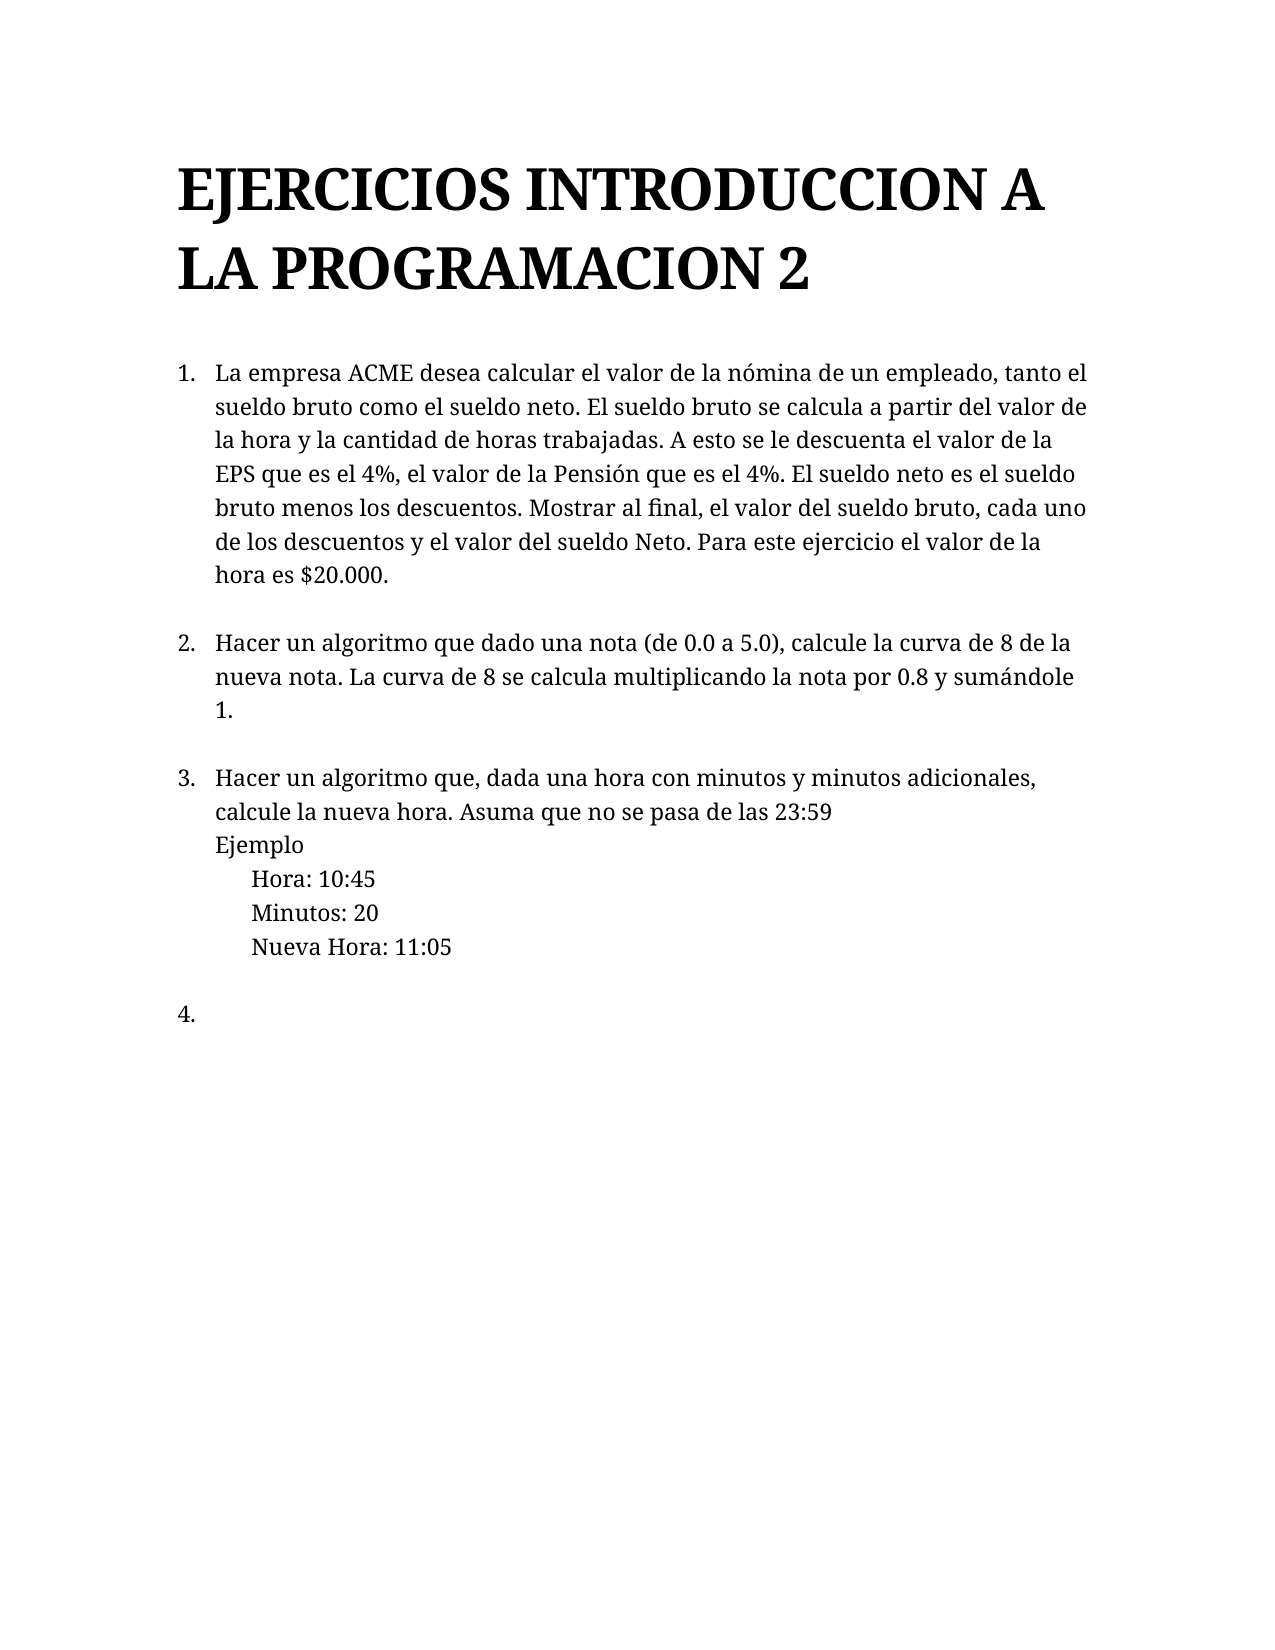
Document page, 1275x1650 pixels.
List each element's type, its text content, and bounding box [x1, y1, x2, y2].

list Nueva Hora: 11:05 [251, 931, 1098, 962]
list Minutos: 20 [251, 897, 1098, 928]
list Hacer un algoritmo que dado una nota (de 0.0 a 5.0), calcule la curva de 8 de la nueva nota. La curva de 8 se calcula multiplicando la nota por 0.8 y sumándole 1. [177, 627, 1098, 726]
list La empresa ACME desea calcular el valor de la nómina de un empleado, tanto el sueldo bruto como el sueldo neto. El sueldo bruto se calcula a partir del valor de la hora y la cantidad de horas trabajadas. A esto se le descuenta el valor de la EPS que es el 4%, el valor de la Pensión que es el 4%. El sueldo neto es el sueldo bruto menos los descuentos. Mostrar al final, el valor del sueldo bruto, cada uno de los descuentos y el valor del sueldo Neto. Para este ejercicio el valor de la hora es $20.000. [177, 357, 1098, 591]
list Hora: 10:45 [251, 863, 1098, 894]
list Hacer un algoritmo que, dada una hora con minutos y minutos adicionales, calcule la nueva hora. Asuma que no se pasa de las 23:59 [177, 762, 1098, 827]
title EJERCICIOS INTRODUCCION A LA PROGRAMACION 2 [177, 148, 1098, 307]
list Ejemplo [215, 829, 1098, 861]
